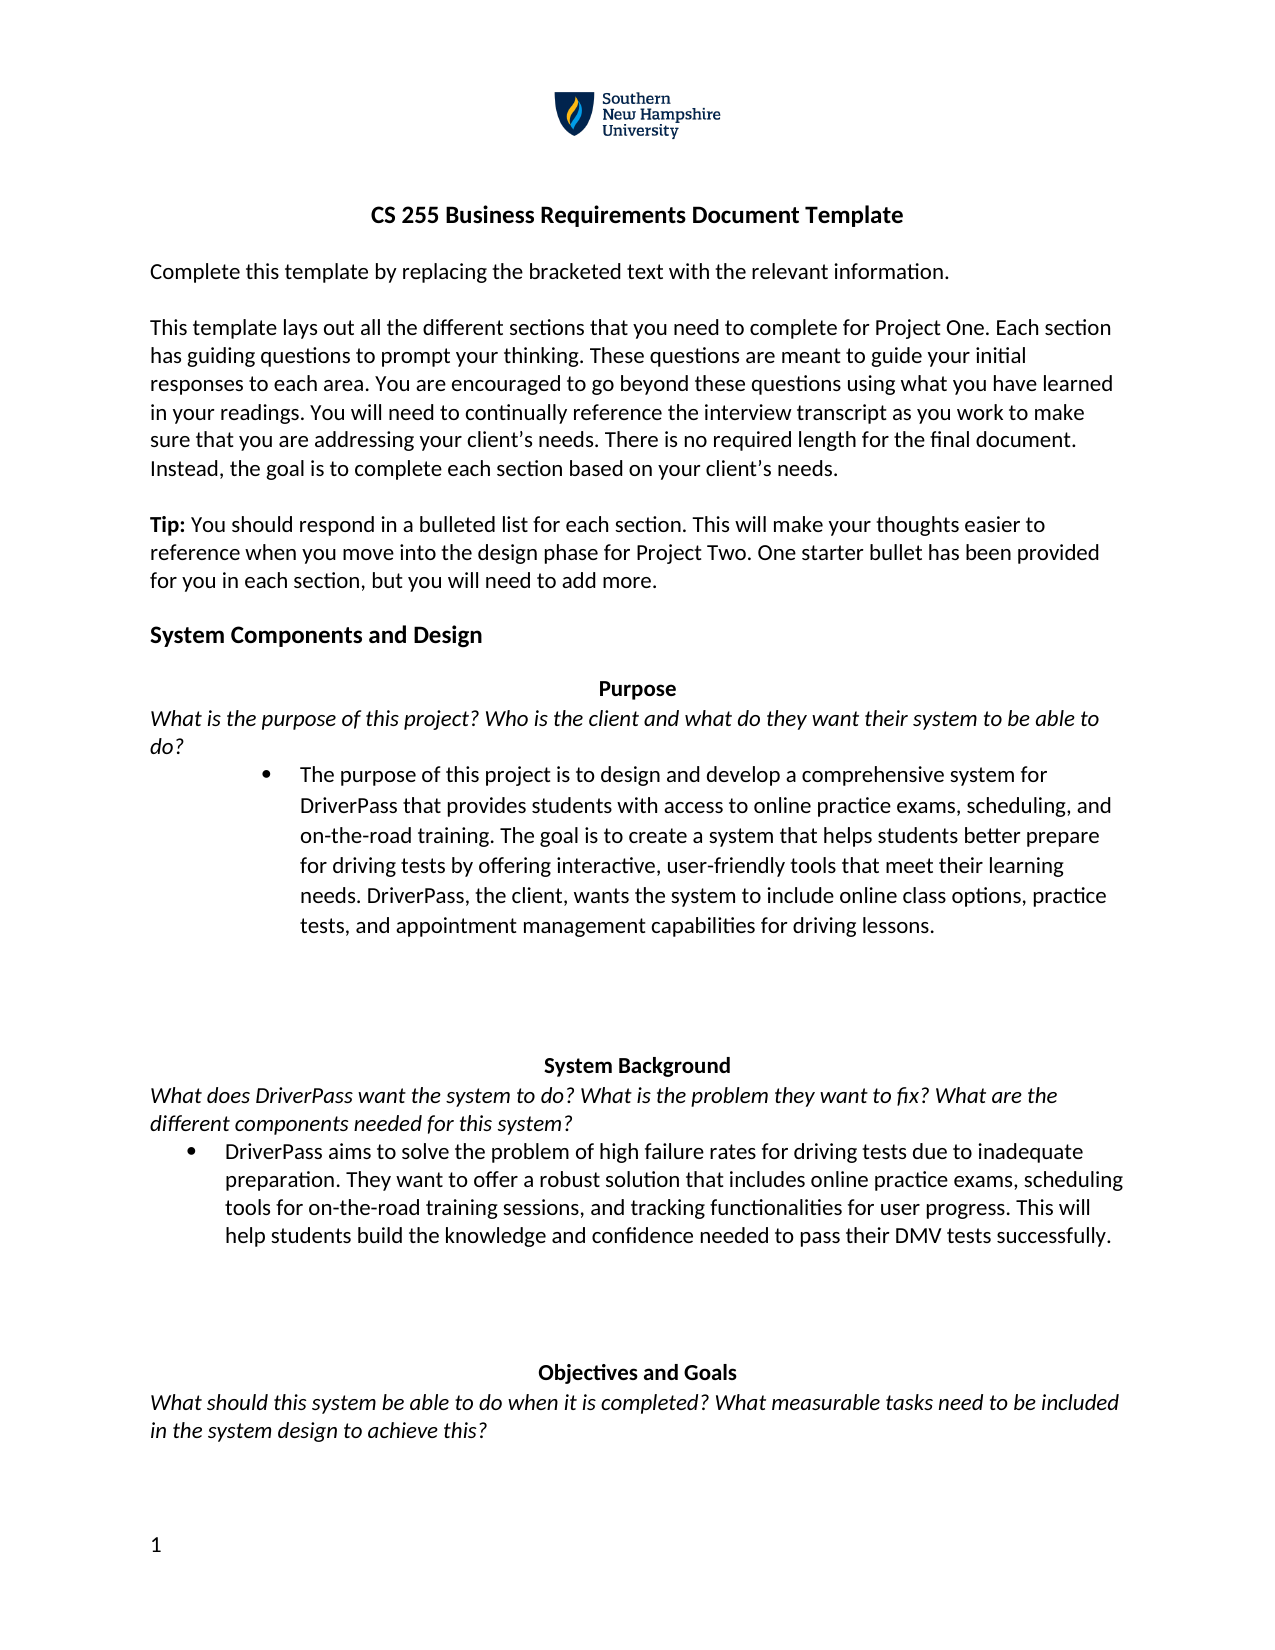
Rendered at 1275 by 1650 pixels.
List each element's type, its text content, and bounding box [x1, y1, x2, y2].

text This template lays out all the different sections that you need to complete for Project One. Each section has guiding questions to prompt your thinking. These questions are meant to guide your initial responses to each area. You are encouraged to go beyond these questions using what you have learned in your readings. You will need to continually reference the interview transcript as you work to make sure that you are addressing your client’s needs. There is no required length for the final document. Instead, the goal is to complete each section based on your client’s needs. [150, 313, 1125, 482]
subtitle System Components and Design [150, 619, 1125, 649]
subtitle System Background [150, 1051, 1125, 1079]
list The purpose of this project is to design and develop a comprehensive system for DriverPass that provides students with access to online practice exams, scheduling, and on-the-road training. The goal is to create a system that helps students better prepare for driving tests by offering interactive, user-friendly tools that meet their learning needs. DriverPass, the client, wants the system to include online class options, practice tests, and appointment management capabilities for driving lessons. [262, 761, 1125, 939]
text What should this system be able to do when it is completed? What measurable tasks need to be included in the system design to achieve this? [150, 1388, 1125, 1444]
text Complete this template by replacing the bracketed text with the relevant information. [150, 257, 1125, 286]
text Tip: You should respond in a bulleted list for each section. This will make your thoughts easier to reference when you move into the design phase for Project Two. One starter bullet has been provided for you in each section, but you will need to add more. [150, 510, 1125, 594]
subtitle Purpose [150, 674, 1125, 702]
picture [546, 75, 729, 154]
list DriverPass aims to solve the problem of high failure rates for driving tests due to inadequate preparation. They want to offer a robust solution that includes online practice exams, scheduling tools for on-the-road training sessions, and tracking functionalities for user progress. This will help students build the knowledge and confidence needed to pass their DMV tests successfully. [187, 1137, 1125, 1249]
text What does DriverPass want the system to do? What is the problem they want to fix? What are the different components needed for this system? [150, 1081, 1125, 1137]
subtitle Objectives and Goals [150, 1358, 1125, 1386]
text What is the purpose of this project? Who is the client and what do they want their system to be able to do? [150, 704, 1125, 761]
subtitle CS 255 Business Requirements Document Template [150, 199, 1125, 229]
